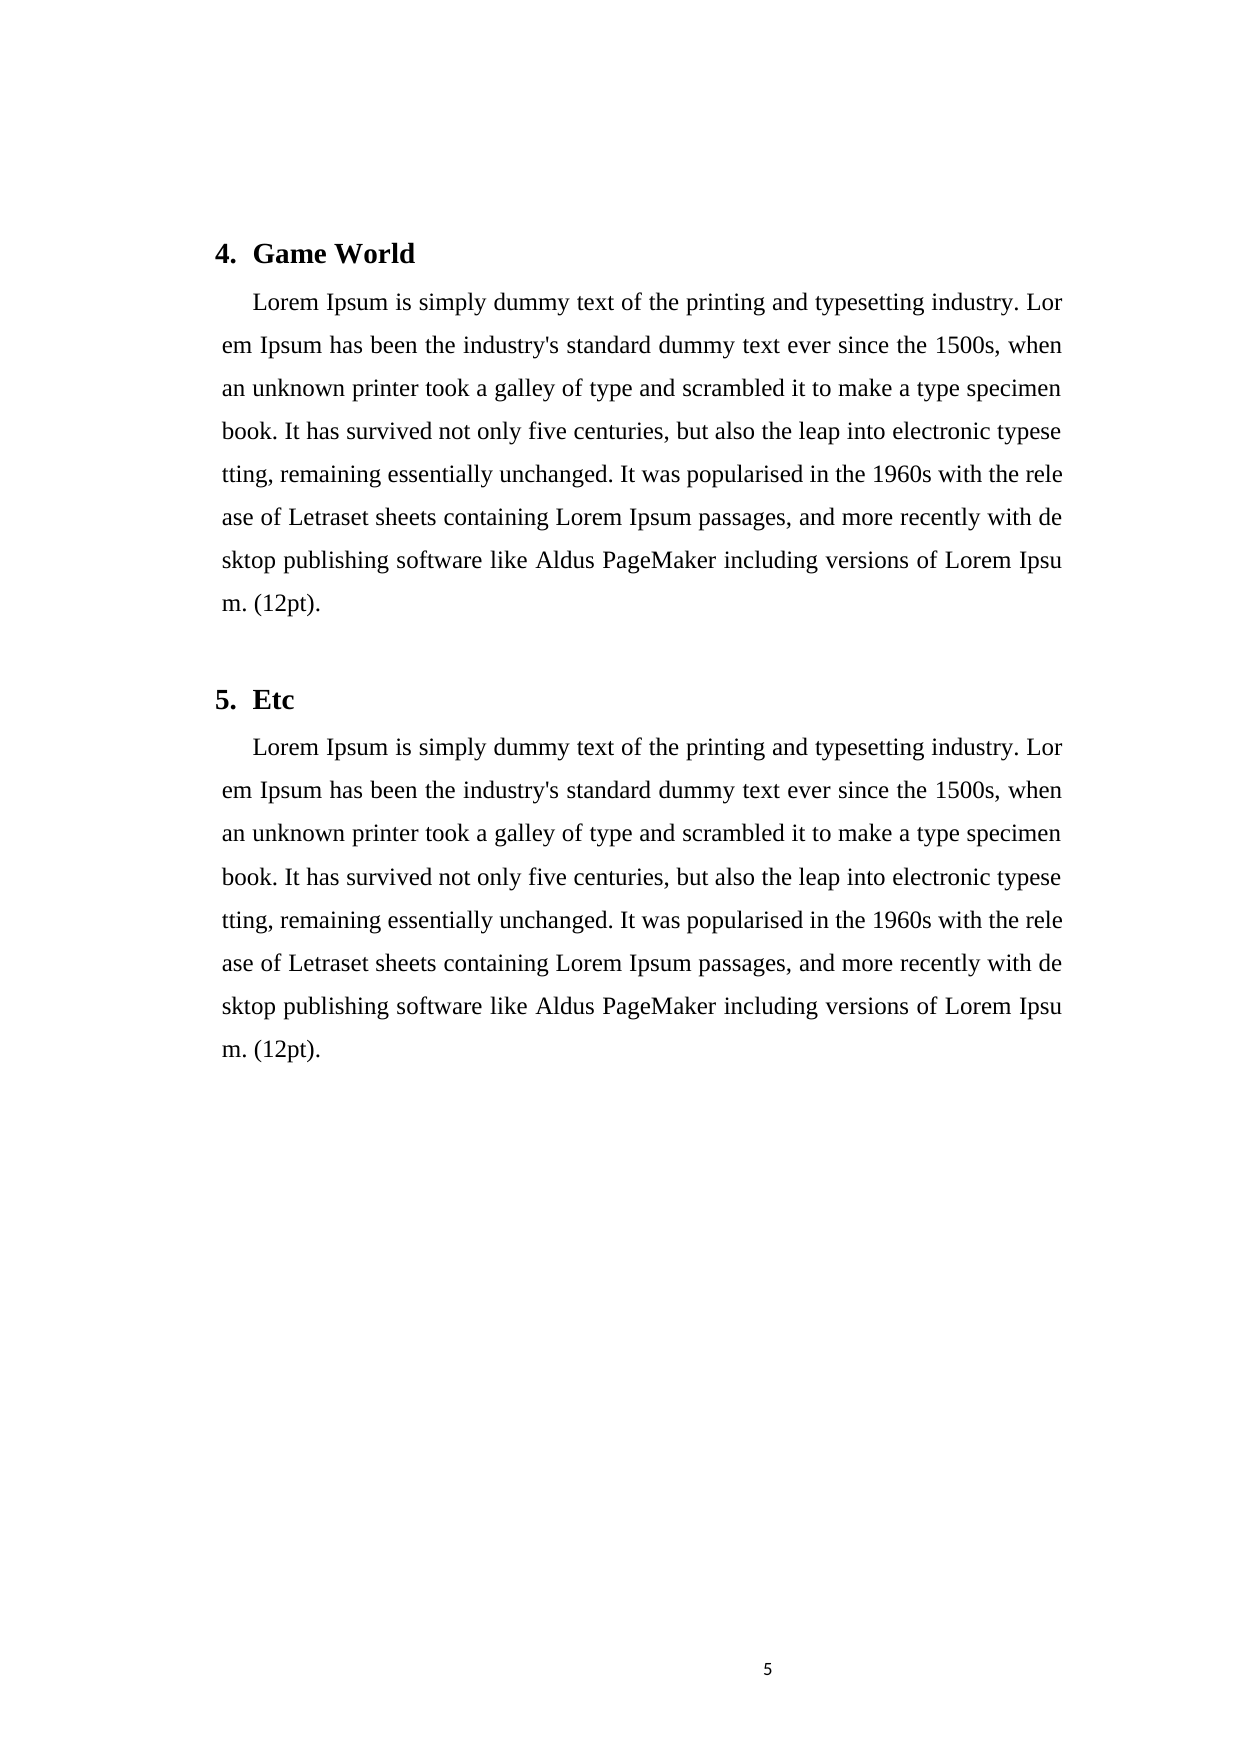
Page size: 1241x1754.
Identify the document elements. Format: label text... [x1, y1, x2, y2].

list Etc [215, 682, 1063, 715]
list Game World [215, 236, 1063, 270]
